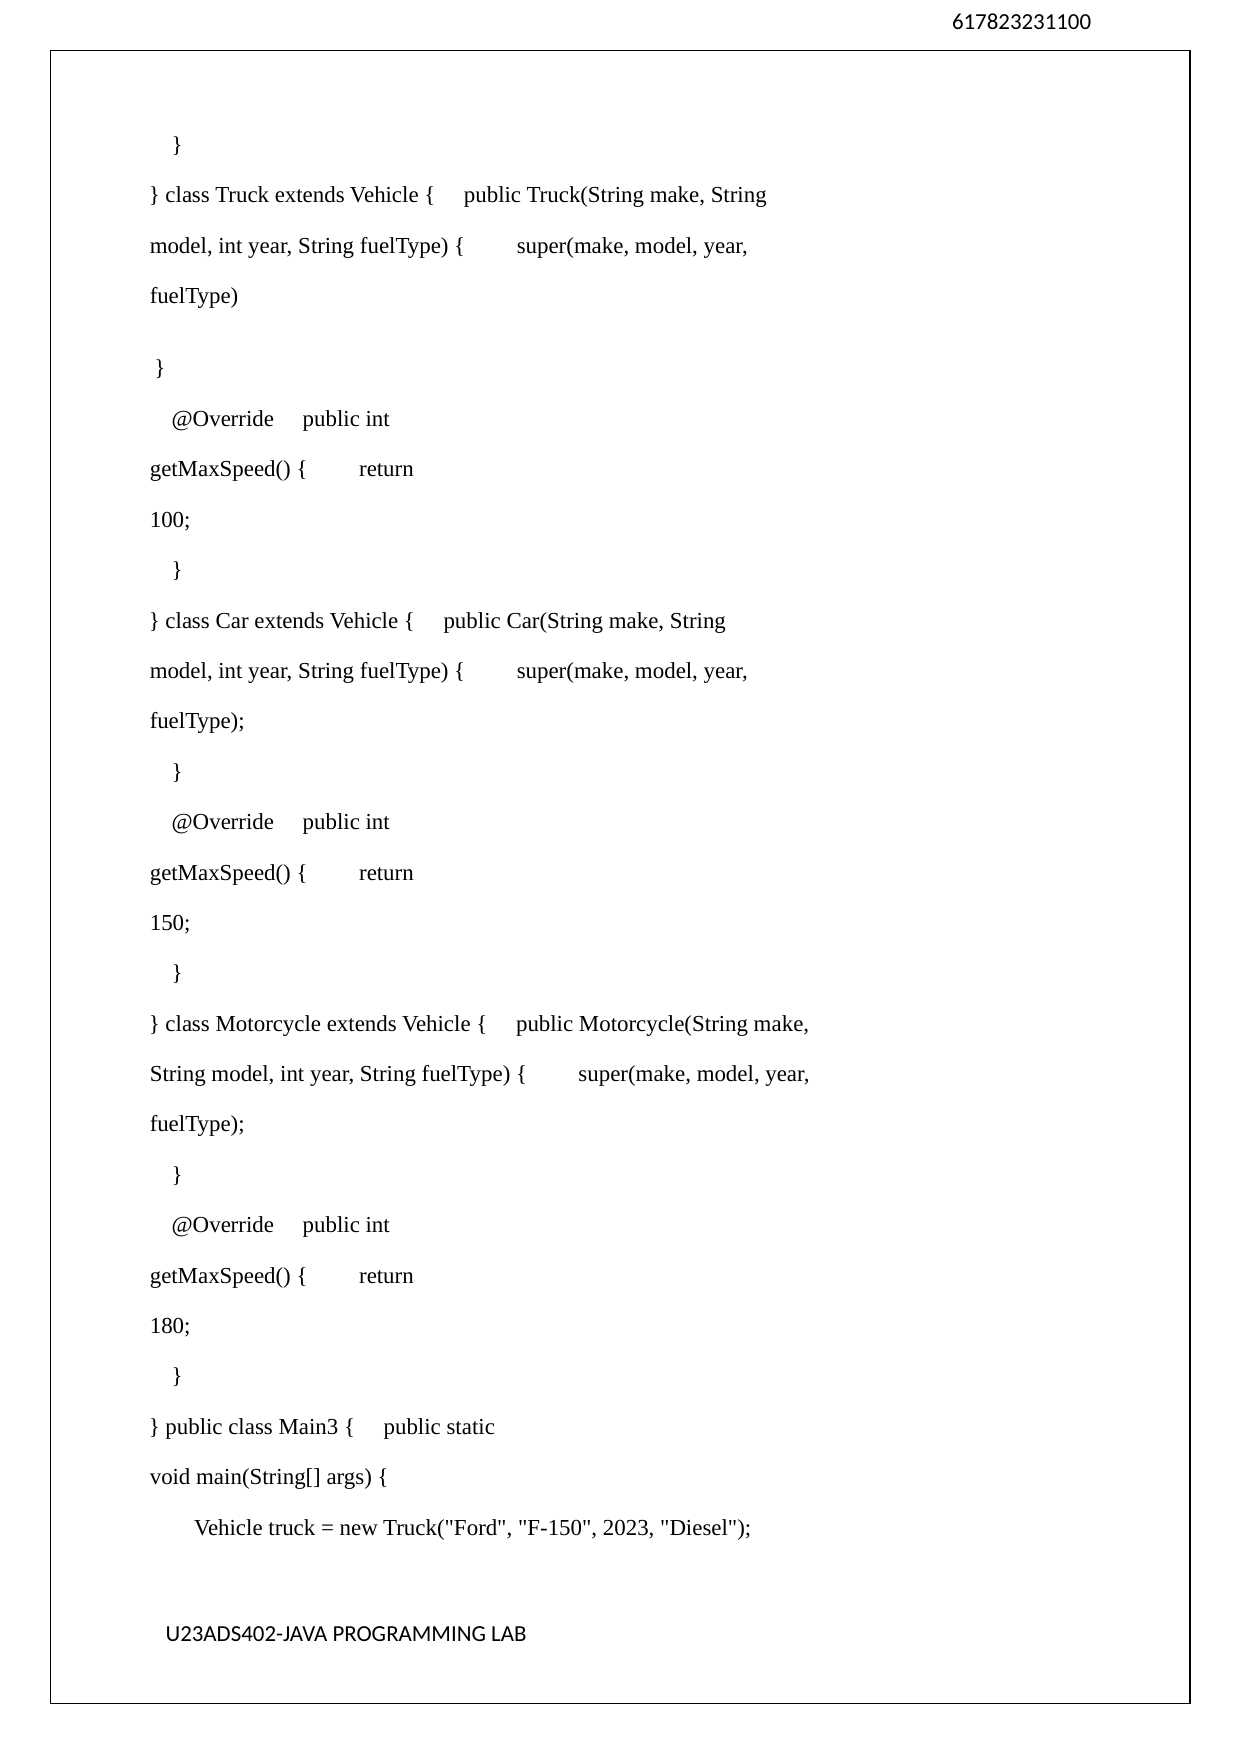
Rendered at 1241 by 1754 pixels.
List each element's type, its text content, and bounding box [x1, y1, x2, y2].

text @Override public int getMaxSpeed() { return 180; [148, 1212, 424, 1338]
text } [148, 1362, 1097, 1389]
text } public class Main3 { public static void main(String[] args) { [148, 1413, 529, 1490]
text } [148, 354, 1097, 381]
text } [148, 758, 1097, 784]
text @Override public int getMaxSpeed() { return 100; [148, 405, 424, 532]
text } class Car extends Vehicle { public Car(String make, String model, int year, String fuelType) { super(make, model, year, fuelType); [148, 607, 780, 734]
text } class Truck extends Vehicle { public Truck(String make, String model, int year, String fuelType) { super(make, model, year, fuelType) [148, 181, 801, 309]
text } [148, 959, 1097, 986]
text } [148, 556, 1097, 582]
text } [148, 1161, 1097, 1187]
text } [148, 131, 1097, 157]
text } class Motorcycle extends Vehicle { public Motorcycle(String make, String model, int year, String fuelType) { super(make, model, year, fuelType); [148, 1010, 852, 1137]
text Vehicle truck = new Truck("Ford", "F-150", 2023, "Diesel"); [148, 1514, 1097, 1540]
text @Override public int getMaxSpeed() { return 150; [148, 808, 424, 935]
